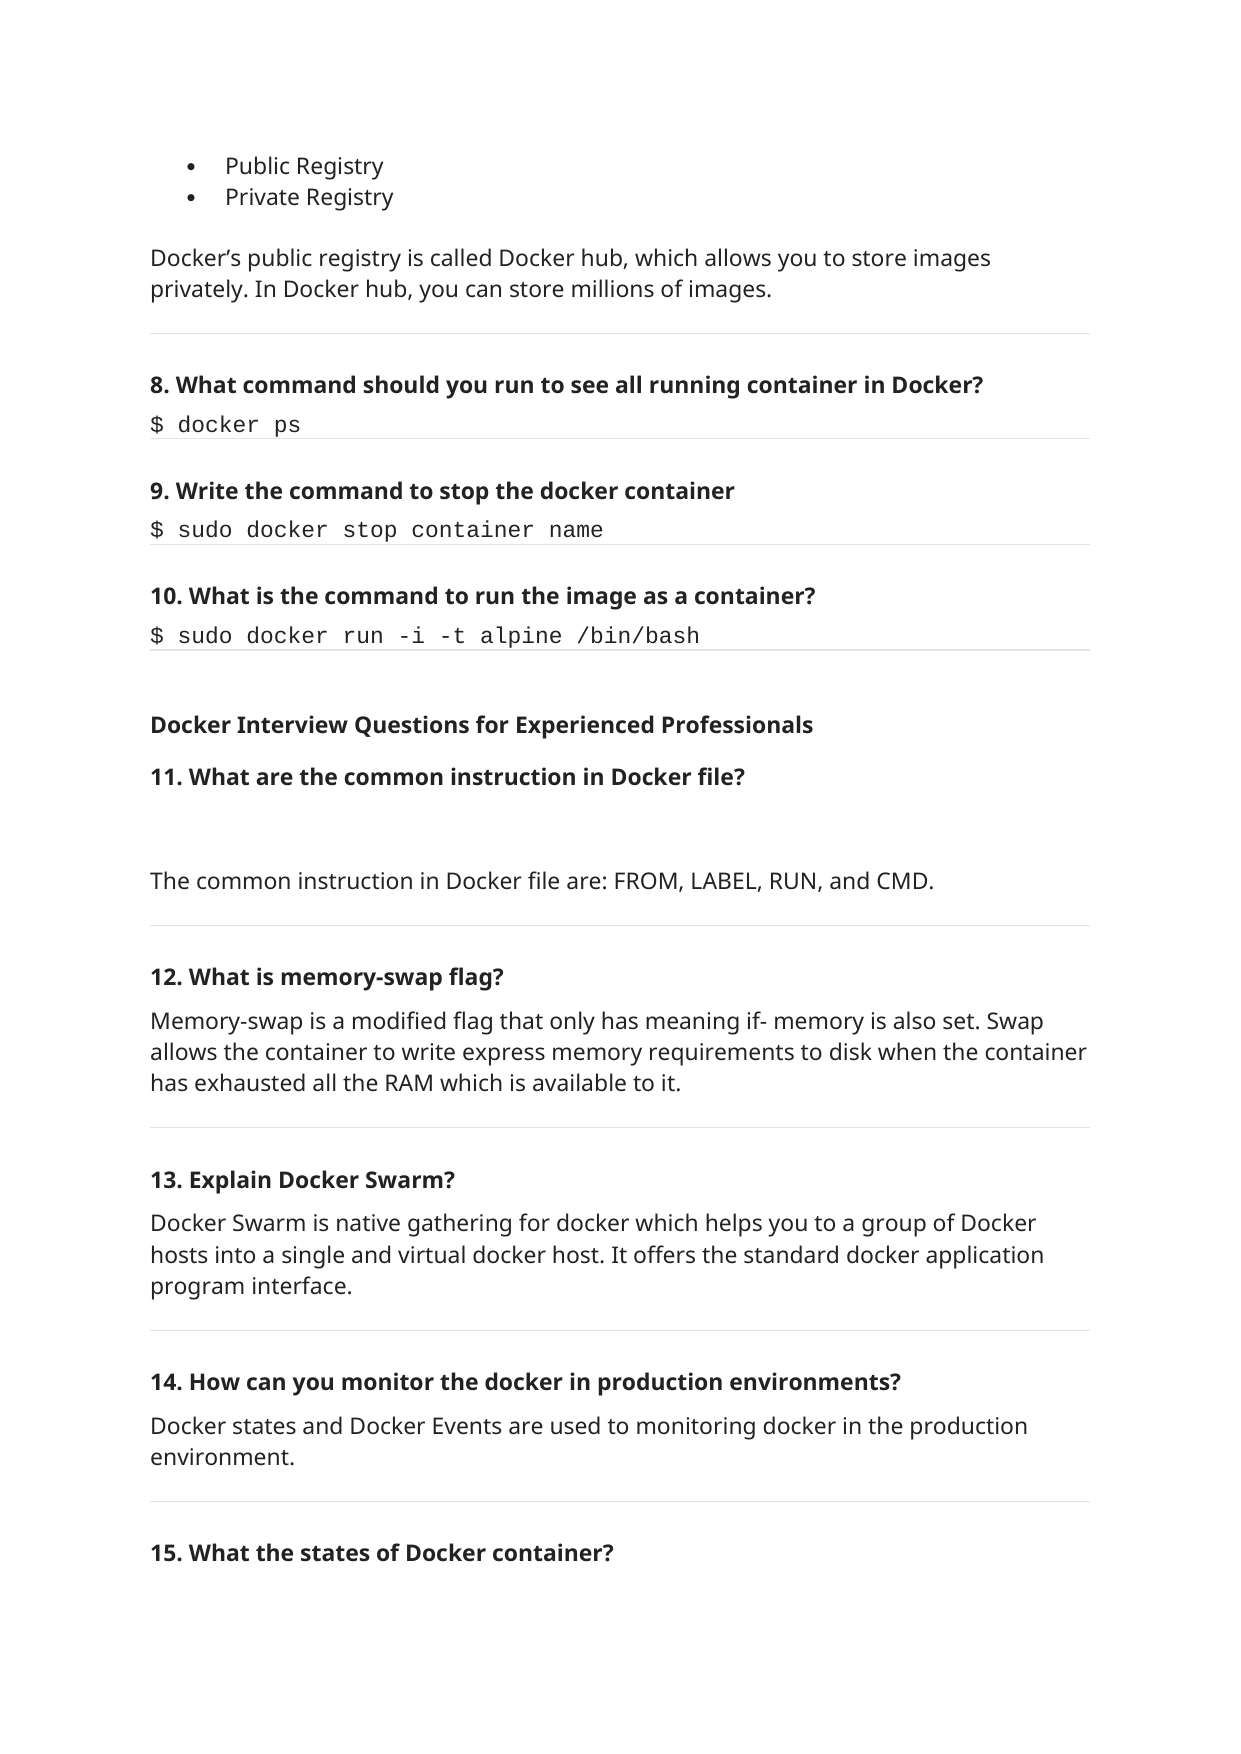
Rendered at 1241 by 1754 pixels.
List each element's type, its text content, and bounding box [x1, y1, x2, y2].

text 13. Explain Docker Swarm? [150, 1156, 1090, 1195]
text Docker states and Docker Events are used to monitoring docker in the production environment. [150, 1410, 1090, 1472]
text 10. What is the command to run the image as a container? [150, 572, 1090, 611]
text 15. What the states of Docker container? [150, 1529, 1090, 1569]
list Public Registry [187, 150, 1090, 181]
list Private Registry [187, 181, 1090, 212]
text 9. Write the command to stop the docker container [150, 467, 1090, 506]
text Docker Interview Questions for Experienced Professionals [150, 678, 1090, 740]
text 8. What command should you run to see all running container in Docker? [150, 361, 1090, 400]
text Docker’s public registry is called Docker hub, which allows you to store images privately. In Docker hub, you can store millions of images. [150, 242, 1090, 304]
text 11. What are the common instruction in Docker file? [150, 753, 1090, 792]
text Memory-swap is a modified flag that only has meaning if- memory is also set. Swap allows the container to write express memory requirements to disk when the container has exhausted all the RAM which is available to it. [150, 1005, 1090, 1099]
text $ docker ps [150, 413, 1090, 438]
text 12. What is memory-swap flag? [150, 953, 1090, 992]
text 14. How can you monitor the docker in production environments? [150, 1358, 1090, 1397]
text Docker Swarm is native gathering for docker which helps you to a group of Docker hosts into a single and virtual docker host. It offers the standard docker application program interface. [150, 1207, 1090, 1301]
text $ sudo docker stop container name [150, 518, 1090, 544]
text The common instruction in Docker file are: FROM, LABEL, RUN, and CMD. [150, 865, 1090, 896]
text $ sudo docker run -i -t alpine /bin/bash [150, 624, 1090, 649]
